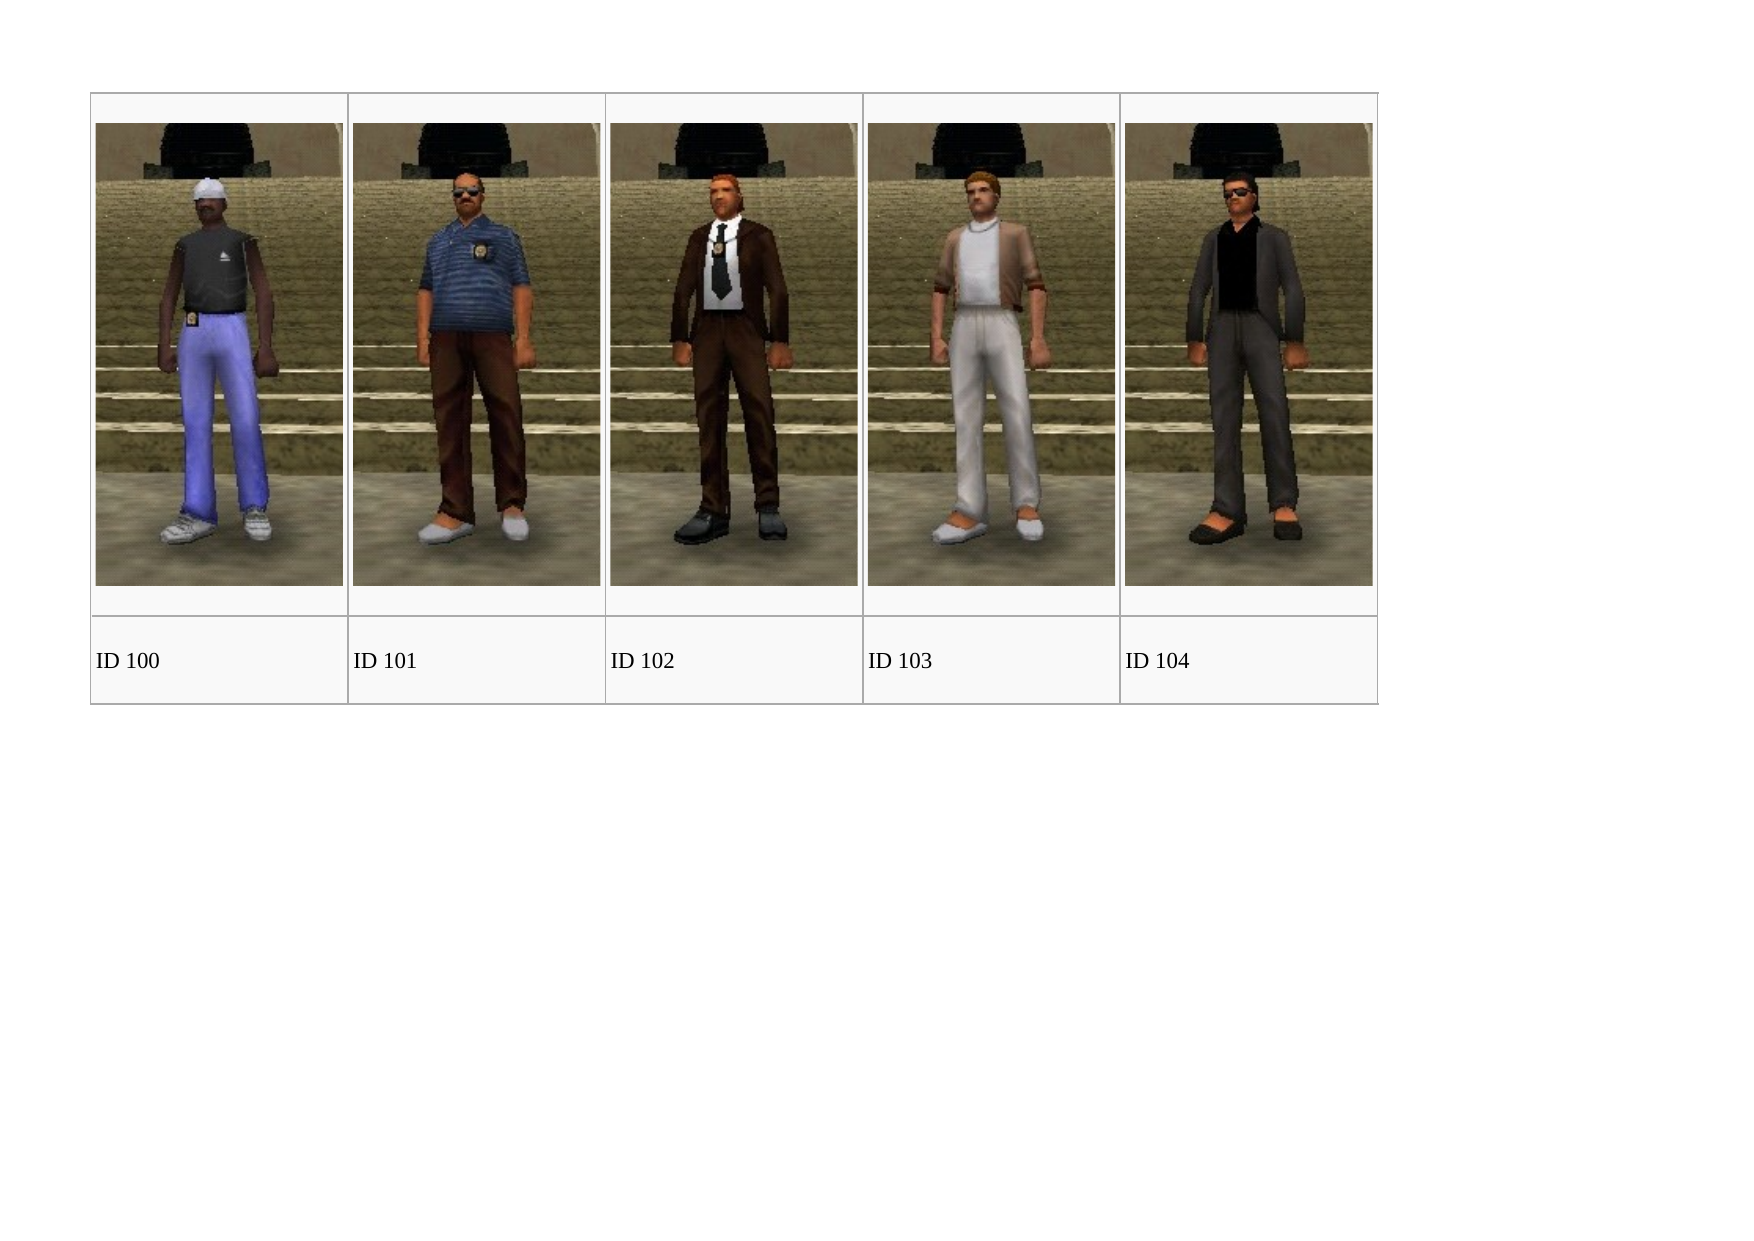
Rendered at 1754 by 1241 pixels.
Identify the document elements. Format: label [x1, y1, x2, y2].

picture [867, 123, 1116, 586]
picture [610, 123, 858, 586]
picture [95, 123, 343, 586]
table_cell [74, 75, 1693, 721]
picture [1125, 123, 1373, 586]
picture [353, 123, 601, 586]
